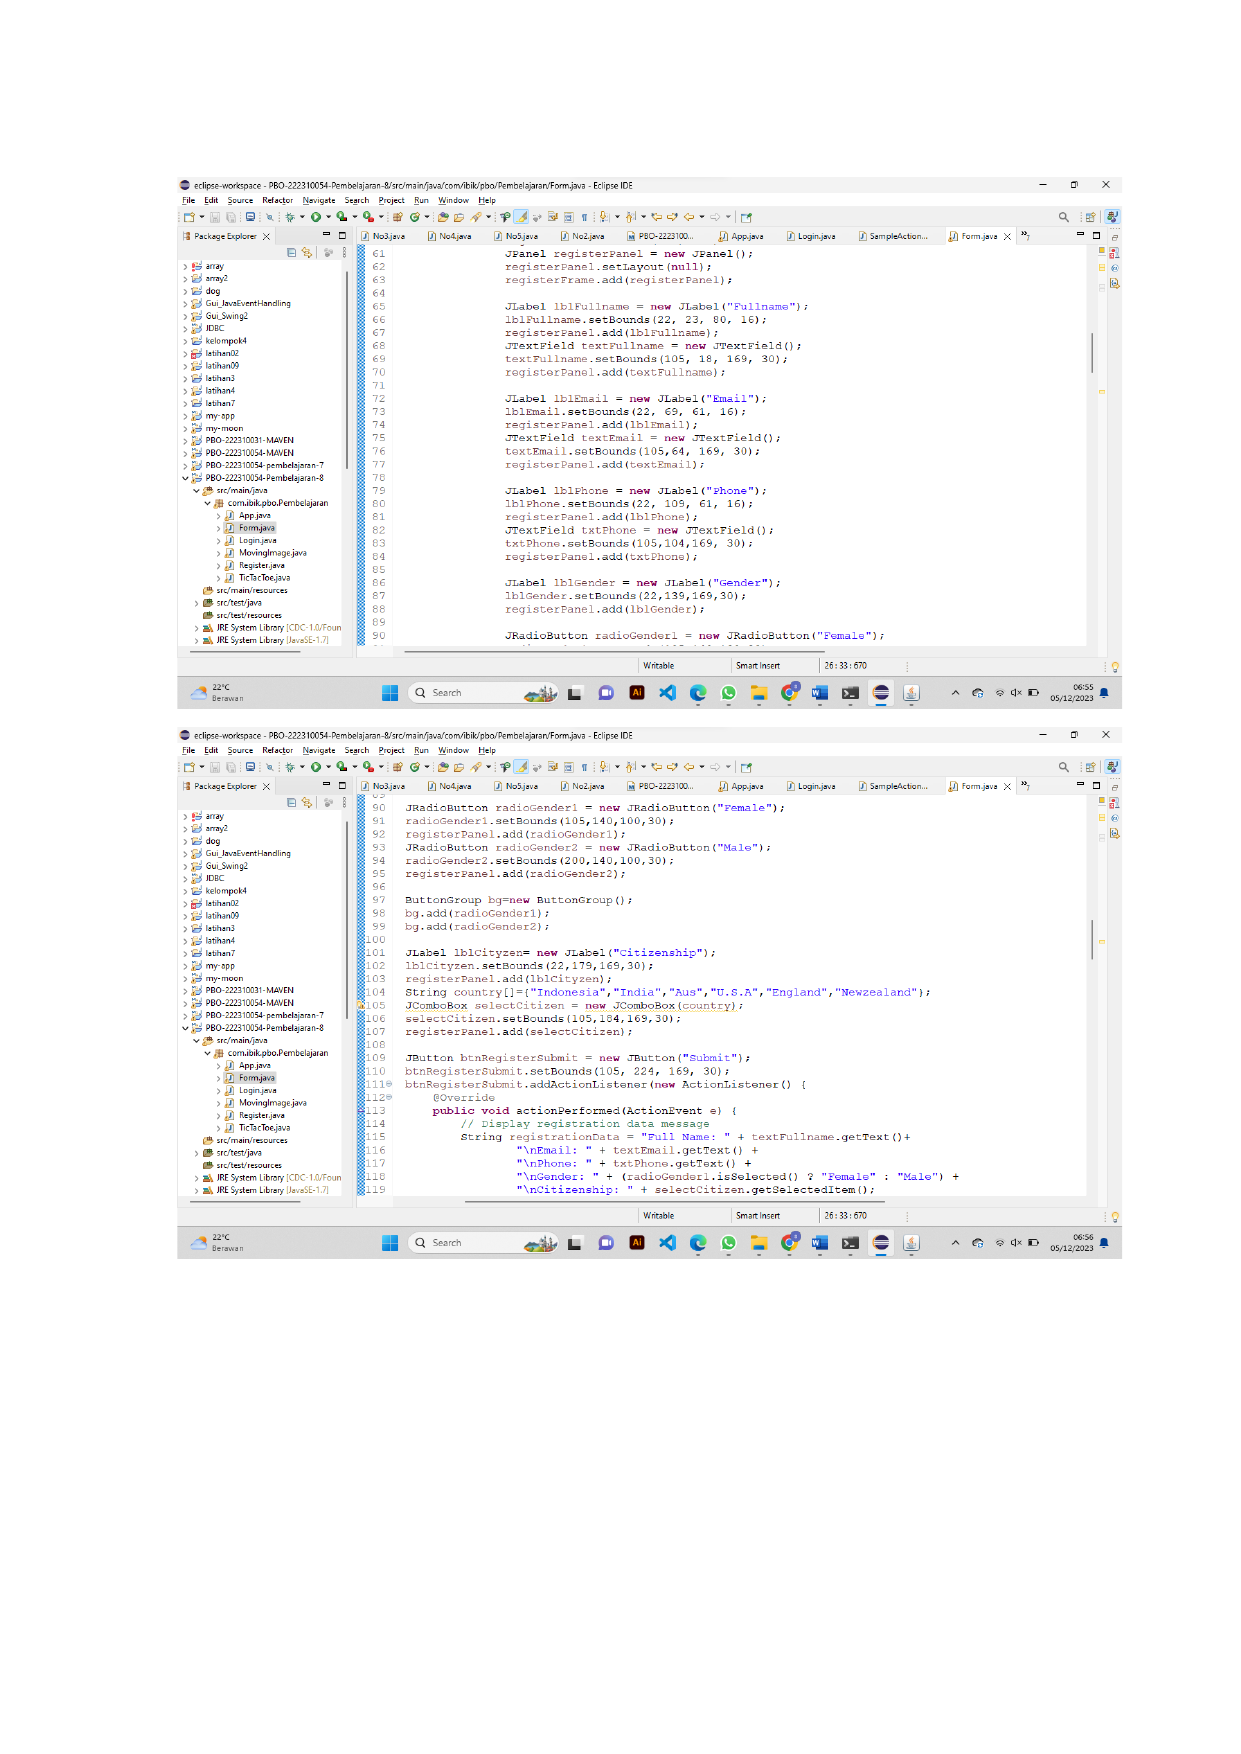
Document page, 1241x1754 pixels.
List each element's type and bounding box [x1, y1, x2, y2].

picture [177, 177, 1123, 709]
picture [177, 727, 1123, 1259]
